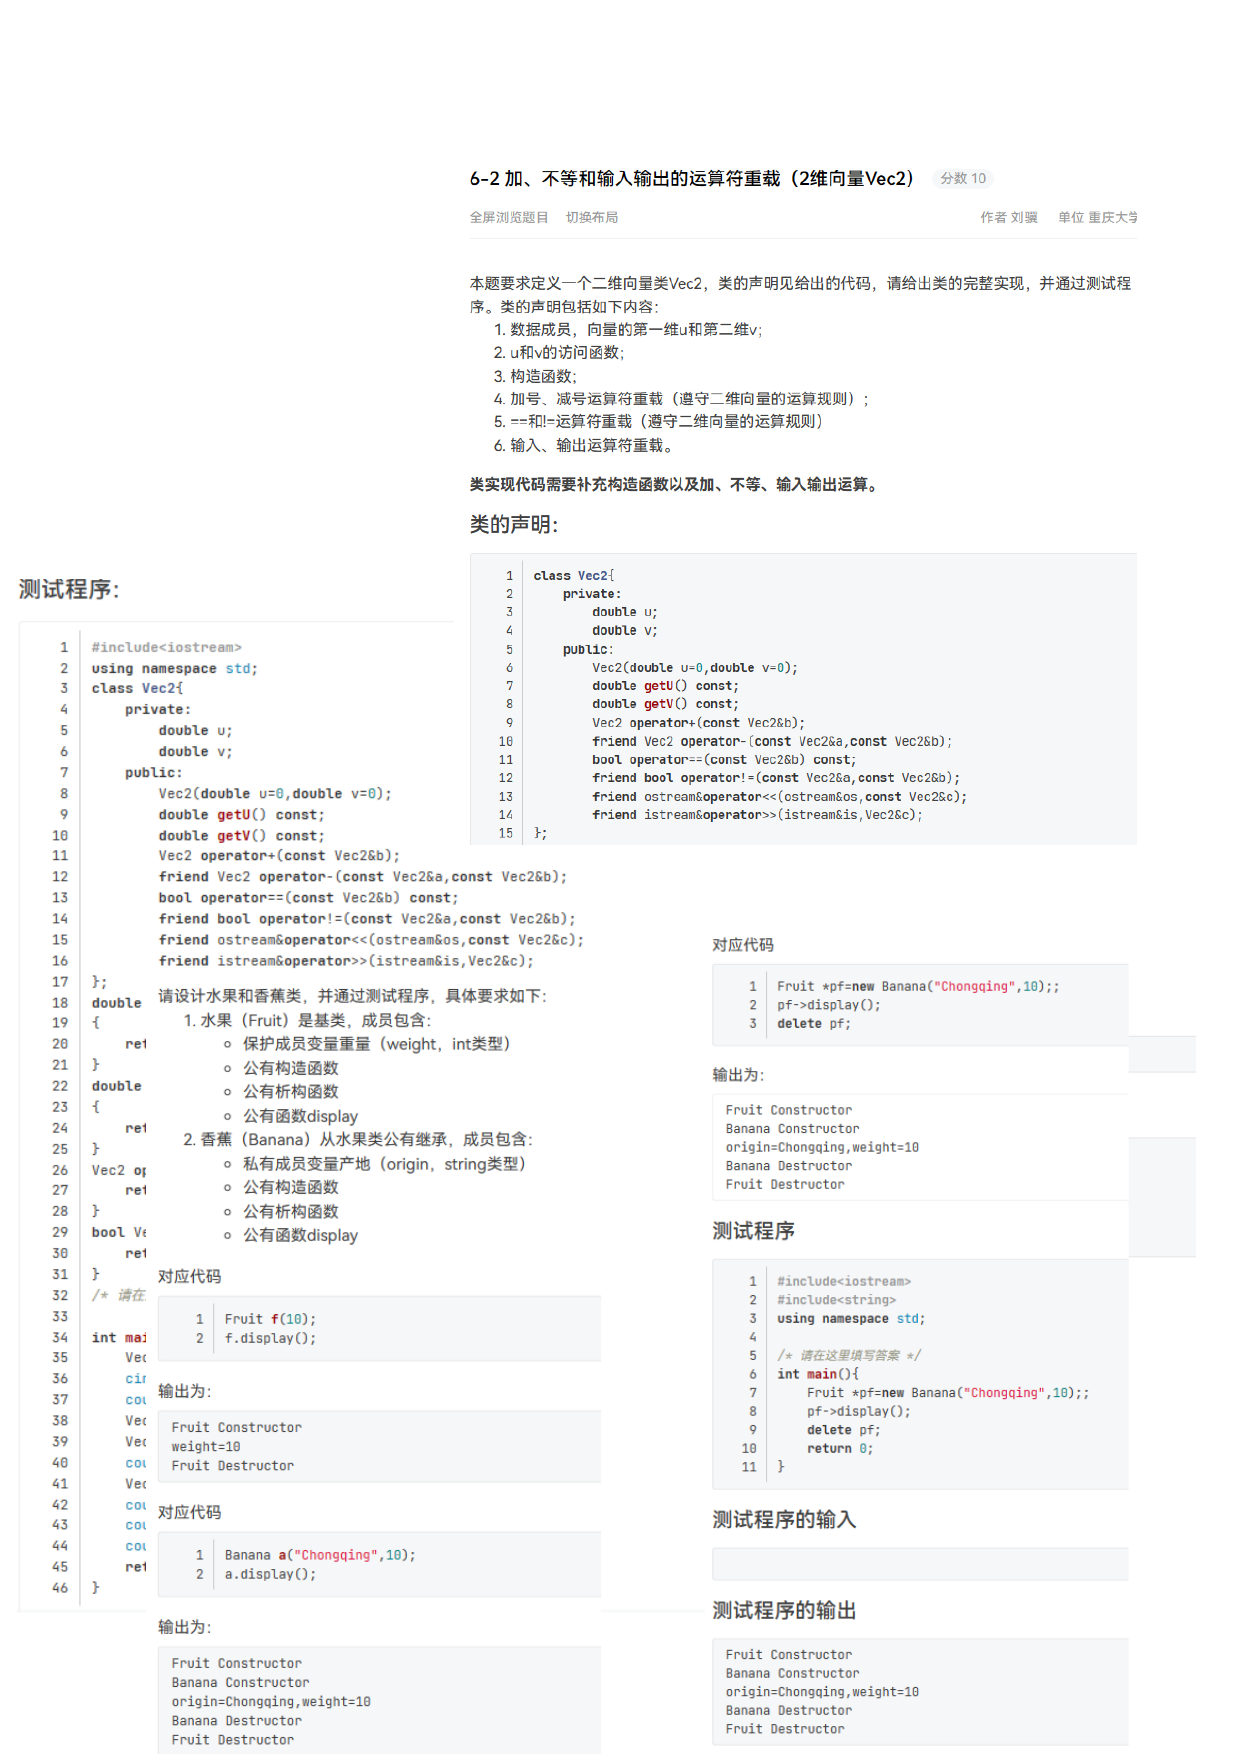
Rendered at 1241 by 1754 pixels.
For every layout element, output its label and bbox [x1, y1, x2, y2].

picture [15, 162, 1196, 1752]
